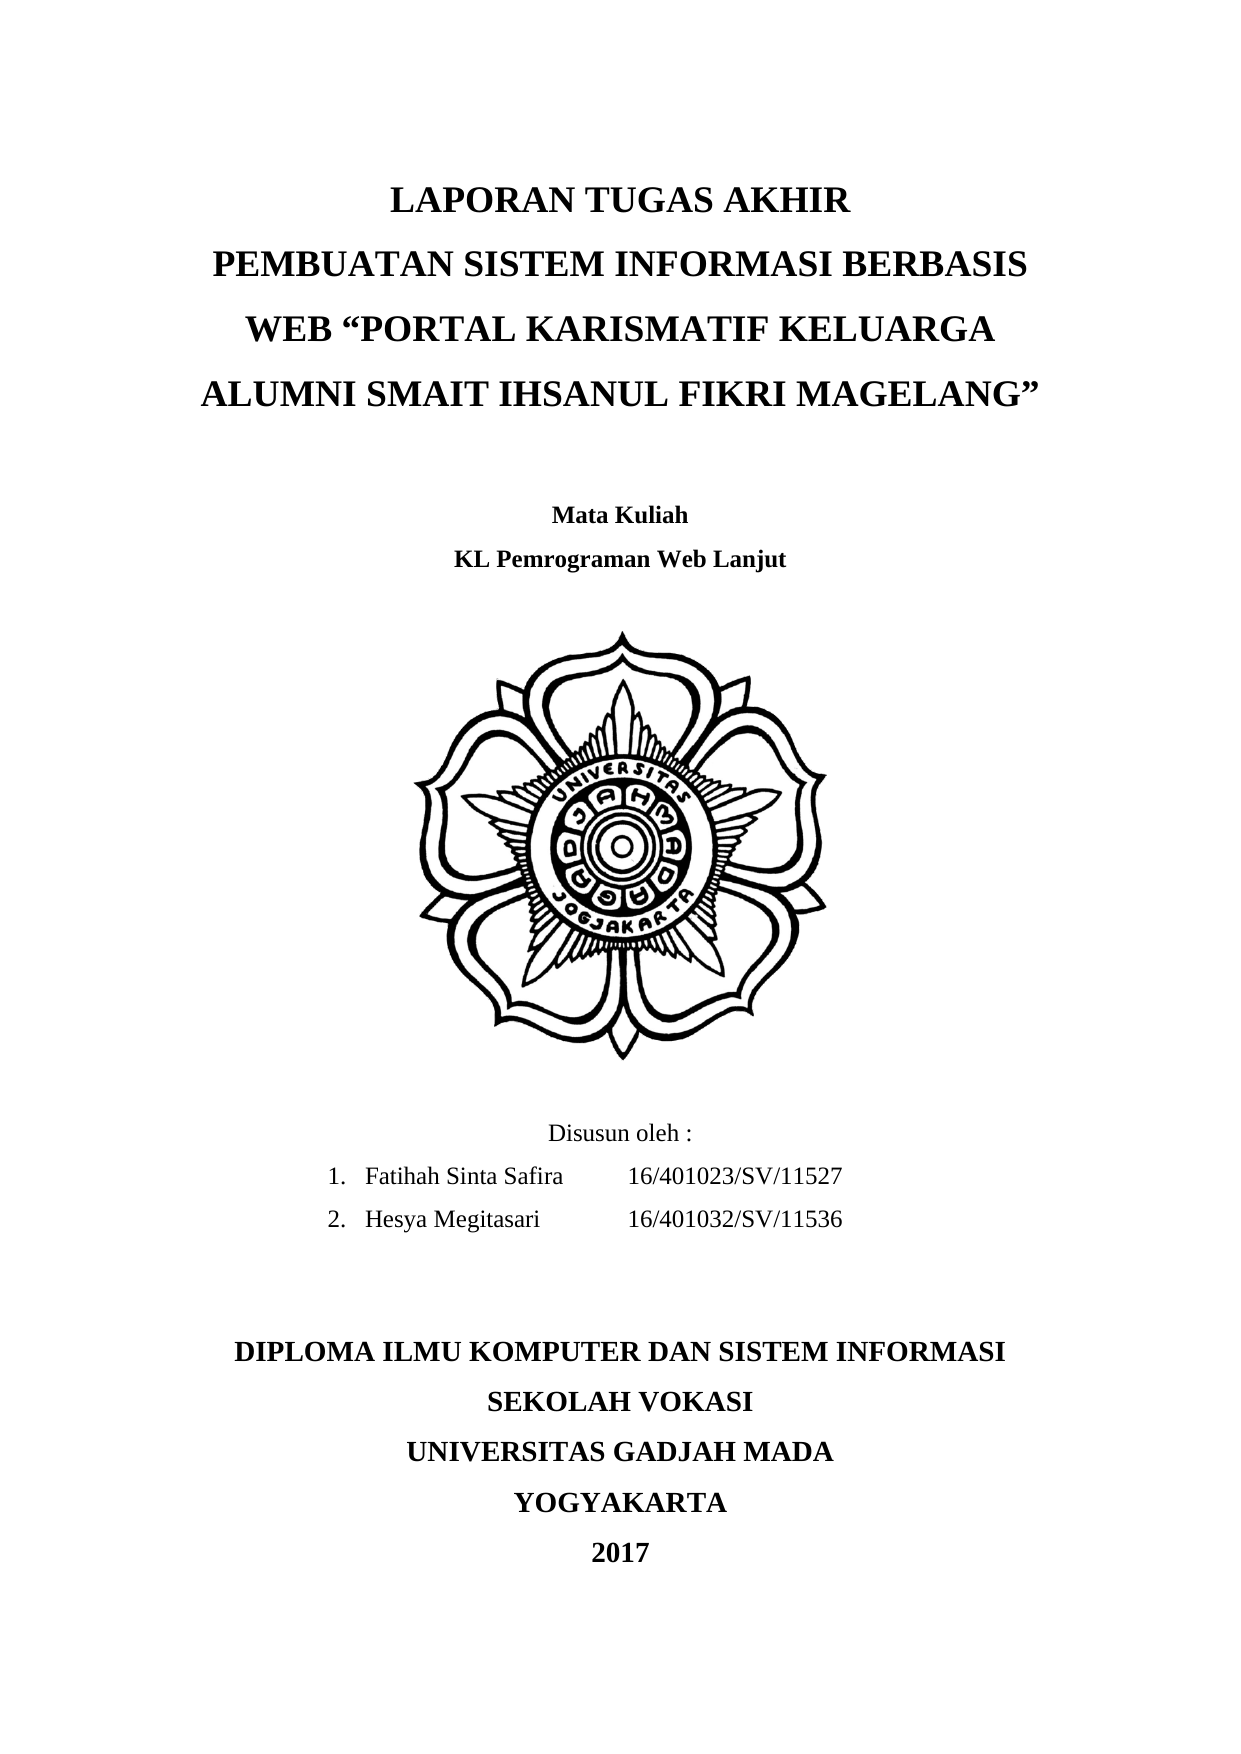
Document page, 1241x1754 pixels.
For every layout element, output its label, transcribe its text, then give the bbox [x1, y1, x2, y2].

picture [413, 630, 827, 1061]
text DIPLOMA ILMU KOMPUTER DAN SISTEM INFORMASI [177, 1334, 1063, 1367]
list Fatihah Sinta Safira 16/401023/SV/11527 [327, 1161, 1063, 1190]
text Disusun oleh : [177, 1118, 1063, 1147]
text UNIVERSITAS GADJAH MADA [177, 1434, 1063, 1468]
text SEKOLAH VOKASI [177, 1384, 1063, 1418]
text 2017 [177, 1535, 1063, 1568]
text Mata Kuliah [177, 501, 1063, 529]
text PEMBUATAN SISTEM INFORMASI BERBASIS WEB “PORTAL KARISMATIF KELUARGA ALUMNI SMAIT IHSANUL FIKRI MAGELANG” [177, 242, 1063, 414]
list Hesya Megitasari 16/401032/SV/11536 [327, 1204, 1063, 1233]
text KL Pemrograman Web Lanjut [177, 544, 1063, 572]
text LAPORAN TUGAS AKHIR [177, 177, 1063, 220]
text YOGYAKARTA [177, 1485, 1063, 1518]
